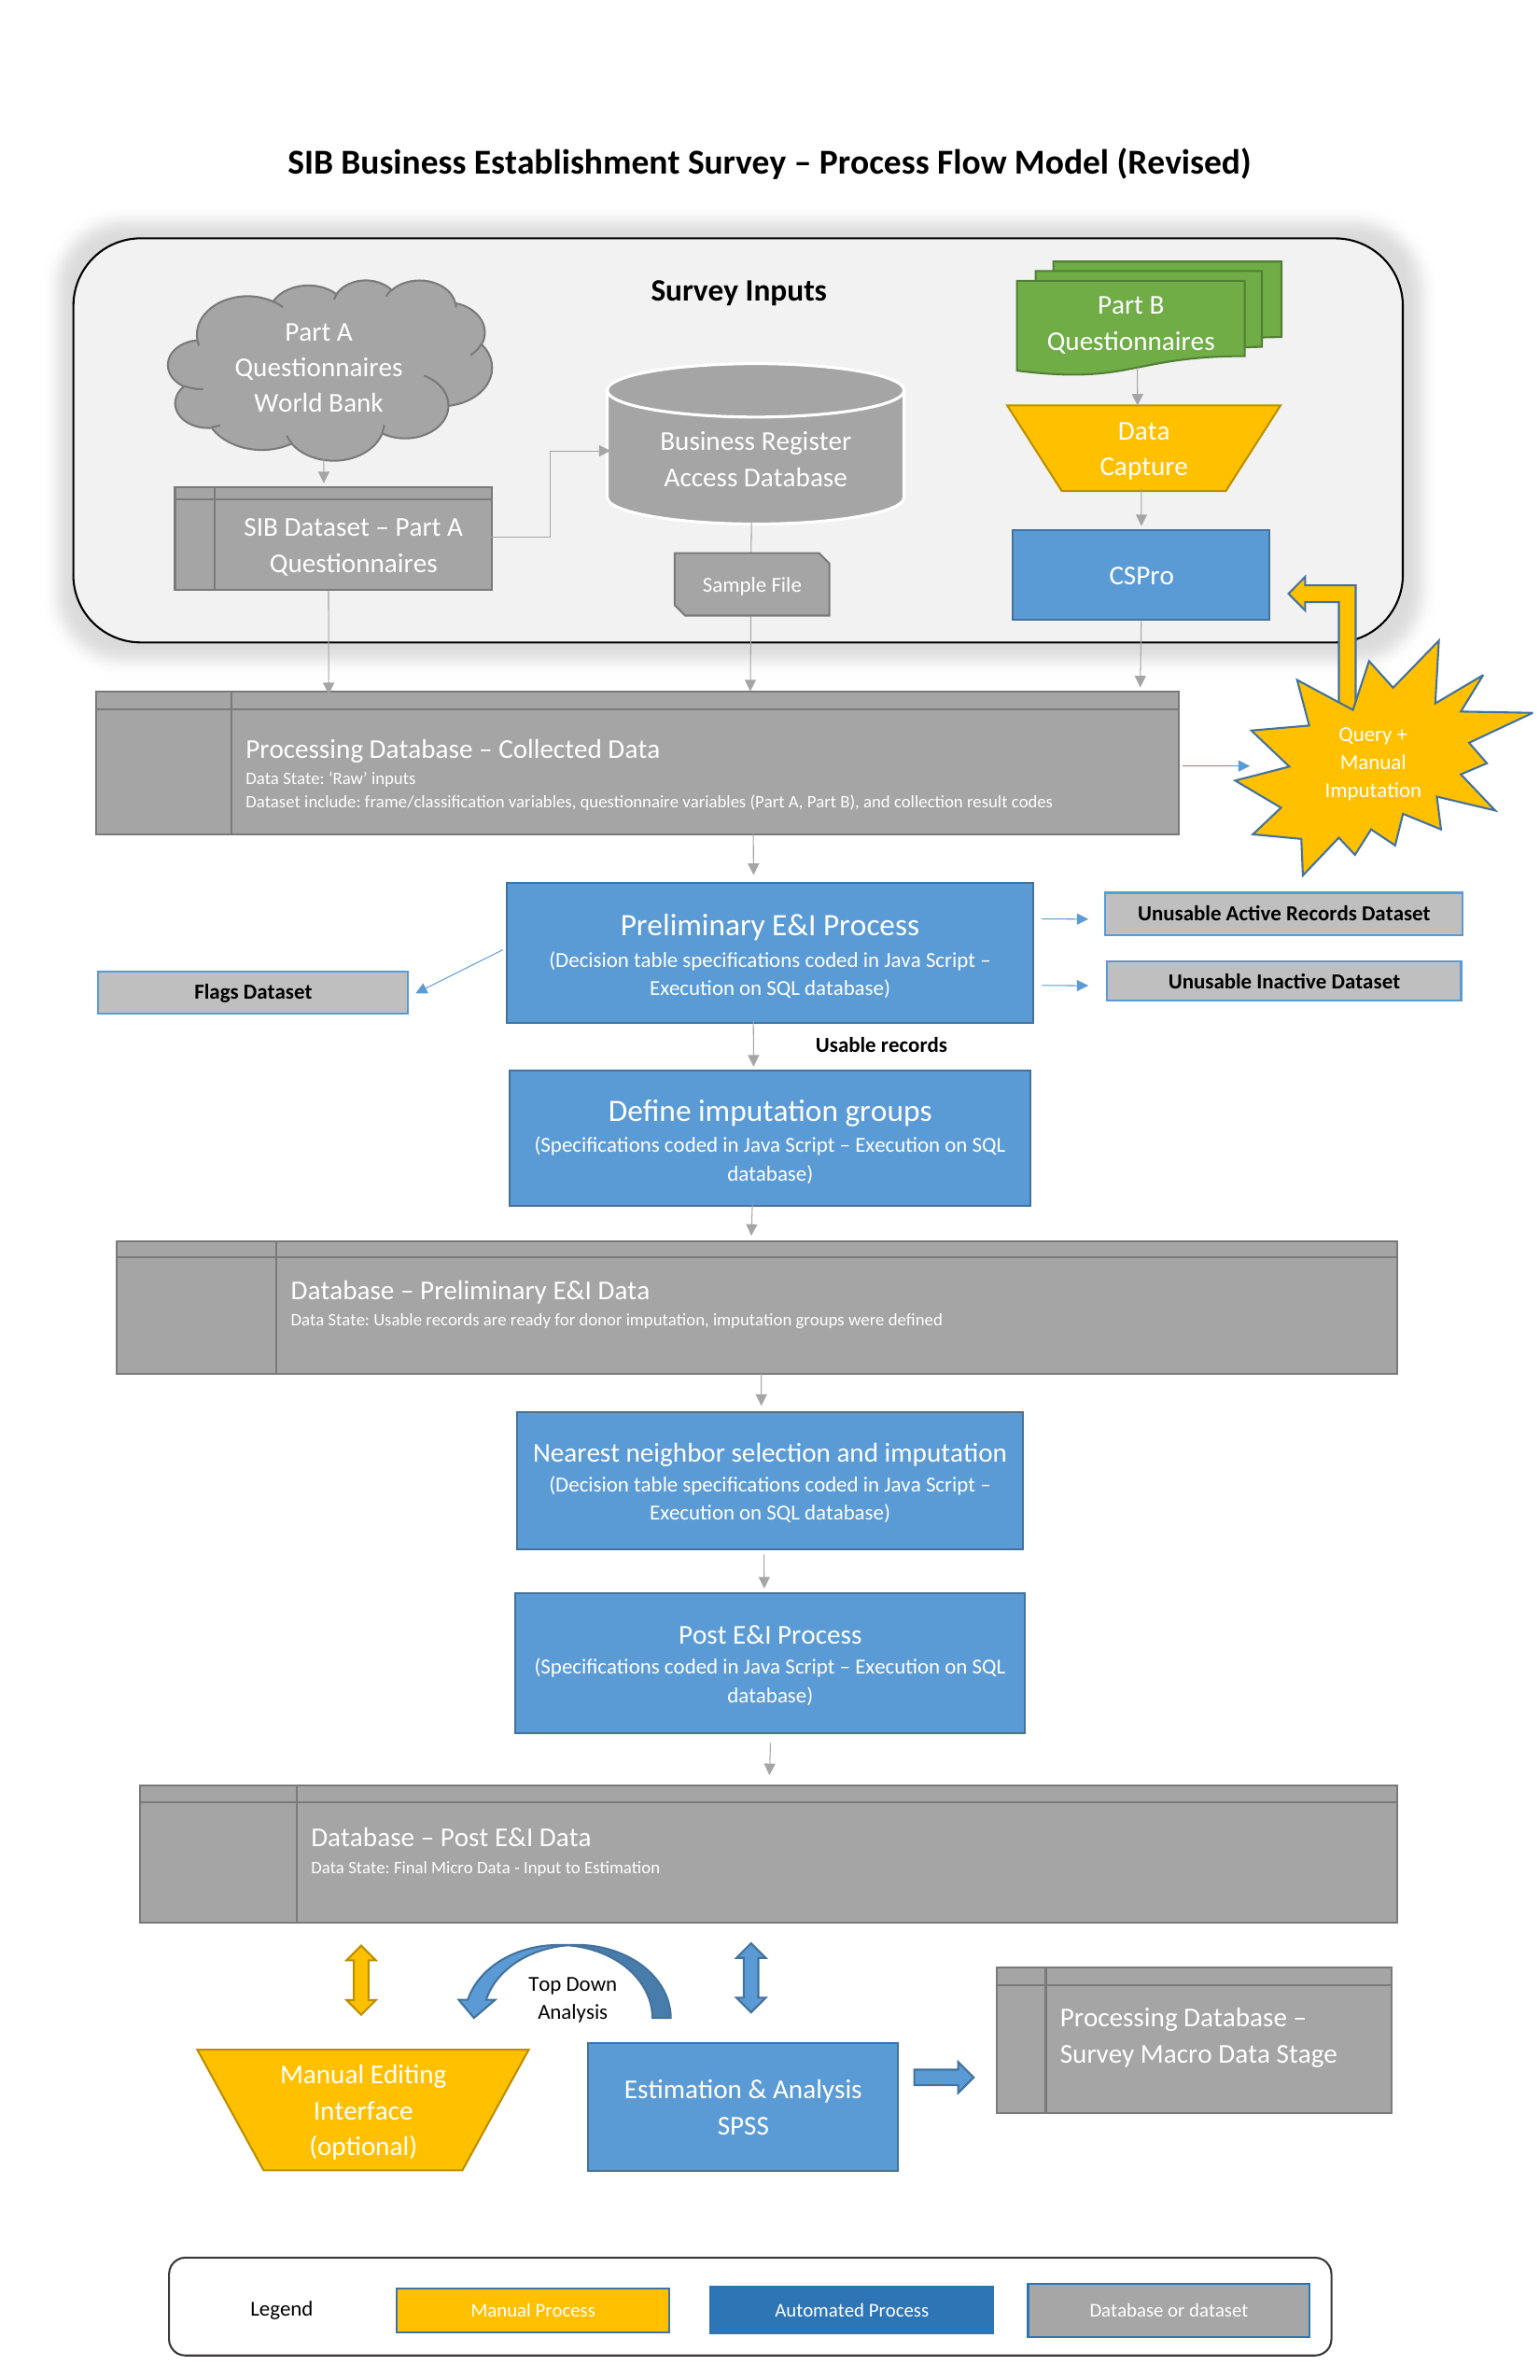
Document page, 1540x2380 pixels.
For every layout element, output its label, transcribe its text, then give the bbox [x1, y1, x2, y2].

text SIB Business Establishment Survey – Process Flow Model (Revised) [140, 140, 1400, 183]
